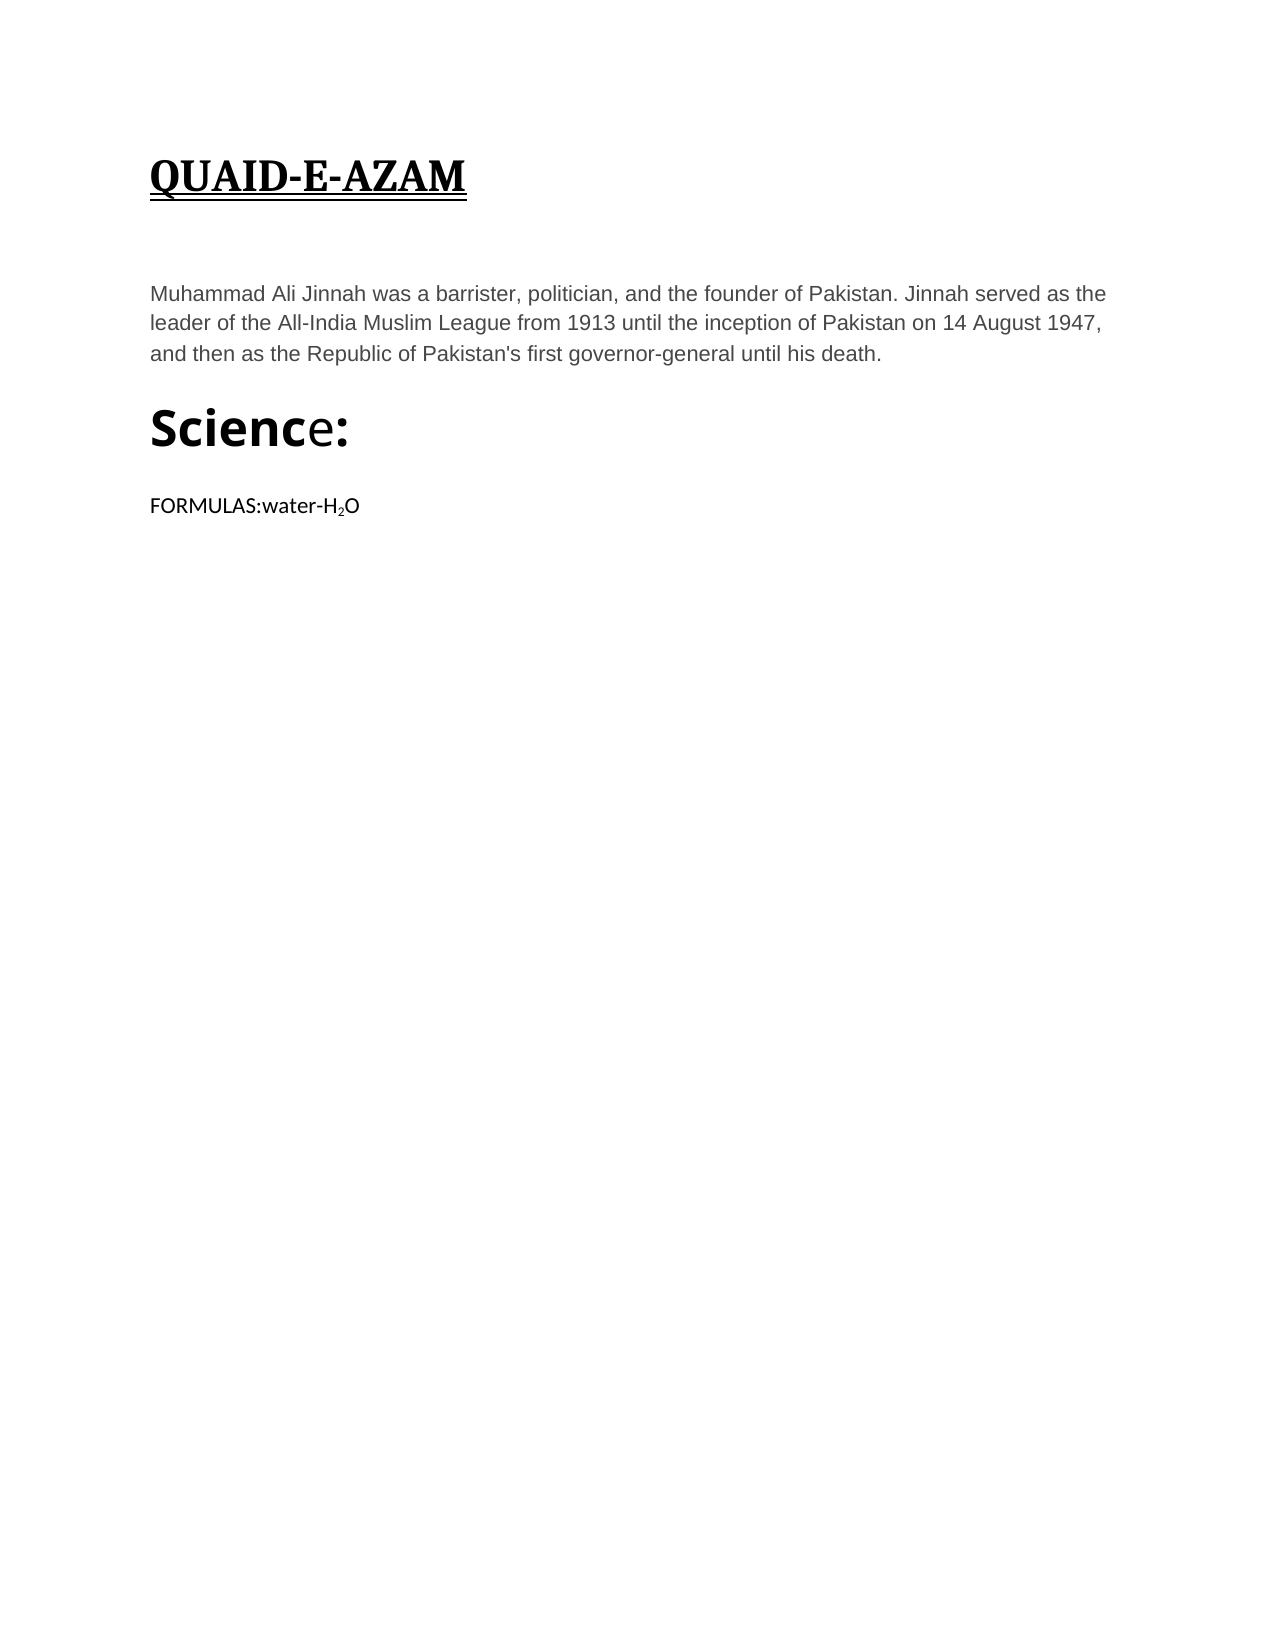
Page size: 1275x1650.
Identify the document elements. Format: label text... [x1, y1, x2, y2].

text FORMULAS:water-H2O [150, 492, 1125, 520]
text Muhammad Ali Jinnah was a barrister, politician, and the founder of Pakistan. Jinnah served as the leader of the All-India Muslim League from 1913 until the inception of Pakistan on 14 August 1947, and then as the Republic of Pakistan's first governor-general until his death. [150, 281, 1125, 367]
text QUAID-E-AZAM [150, 150, 1125, 203]
text Science: [150, 392, 1125, 461]
